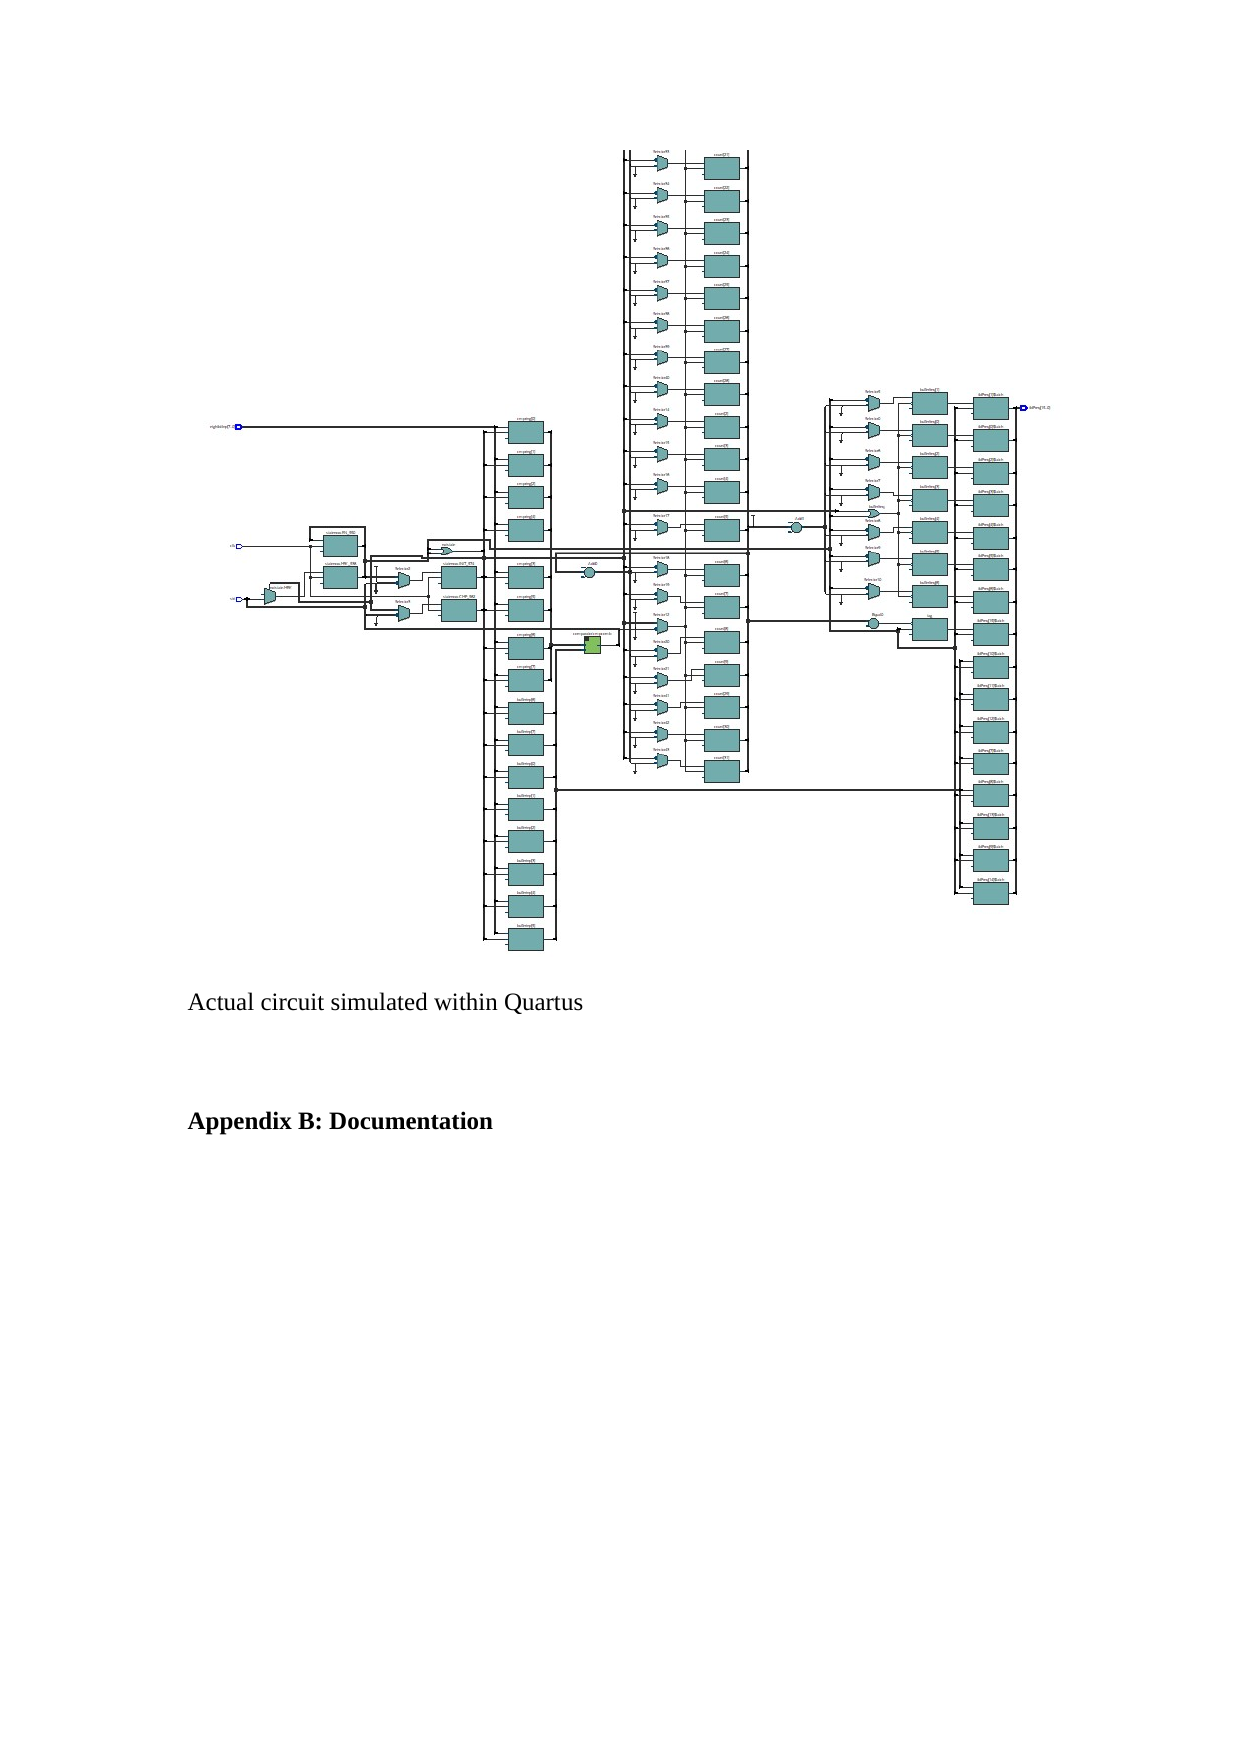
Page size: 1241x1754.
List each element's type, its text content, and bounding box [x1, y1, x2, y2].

text Actual circuit simulated within Quartus [187, 987, 1090, 1016]
picture [187, 150, 1128, 957]
text Appendix B: Documentation [187, 1106, 1090, 1135]
